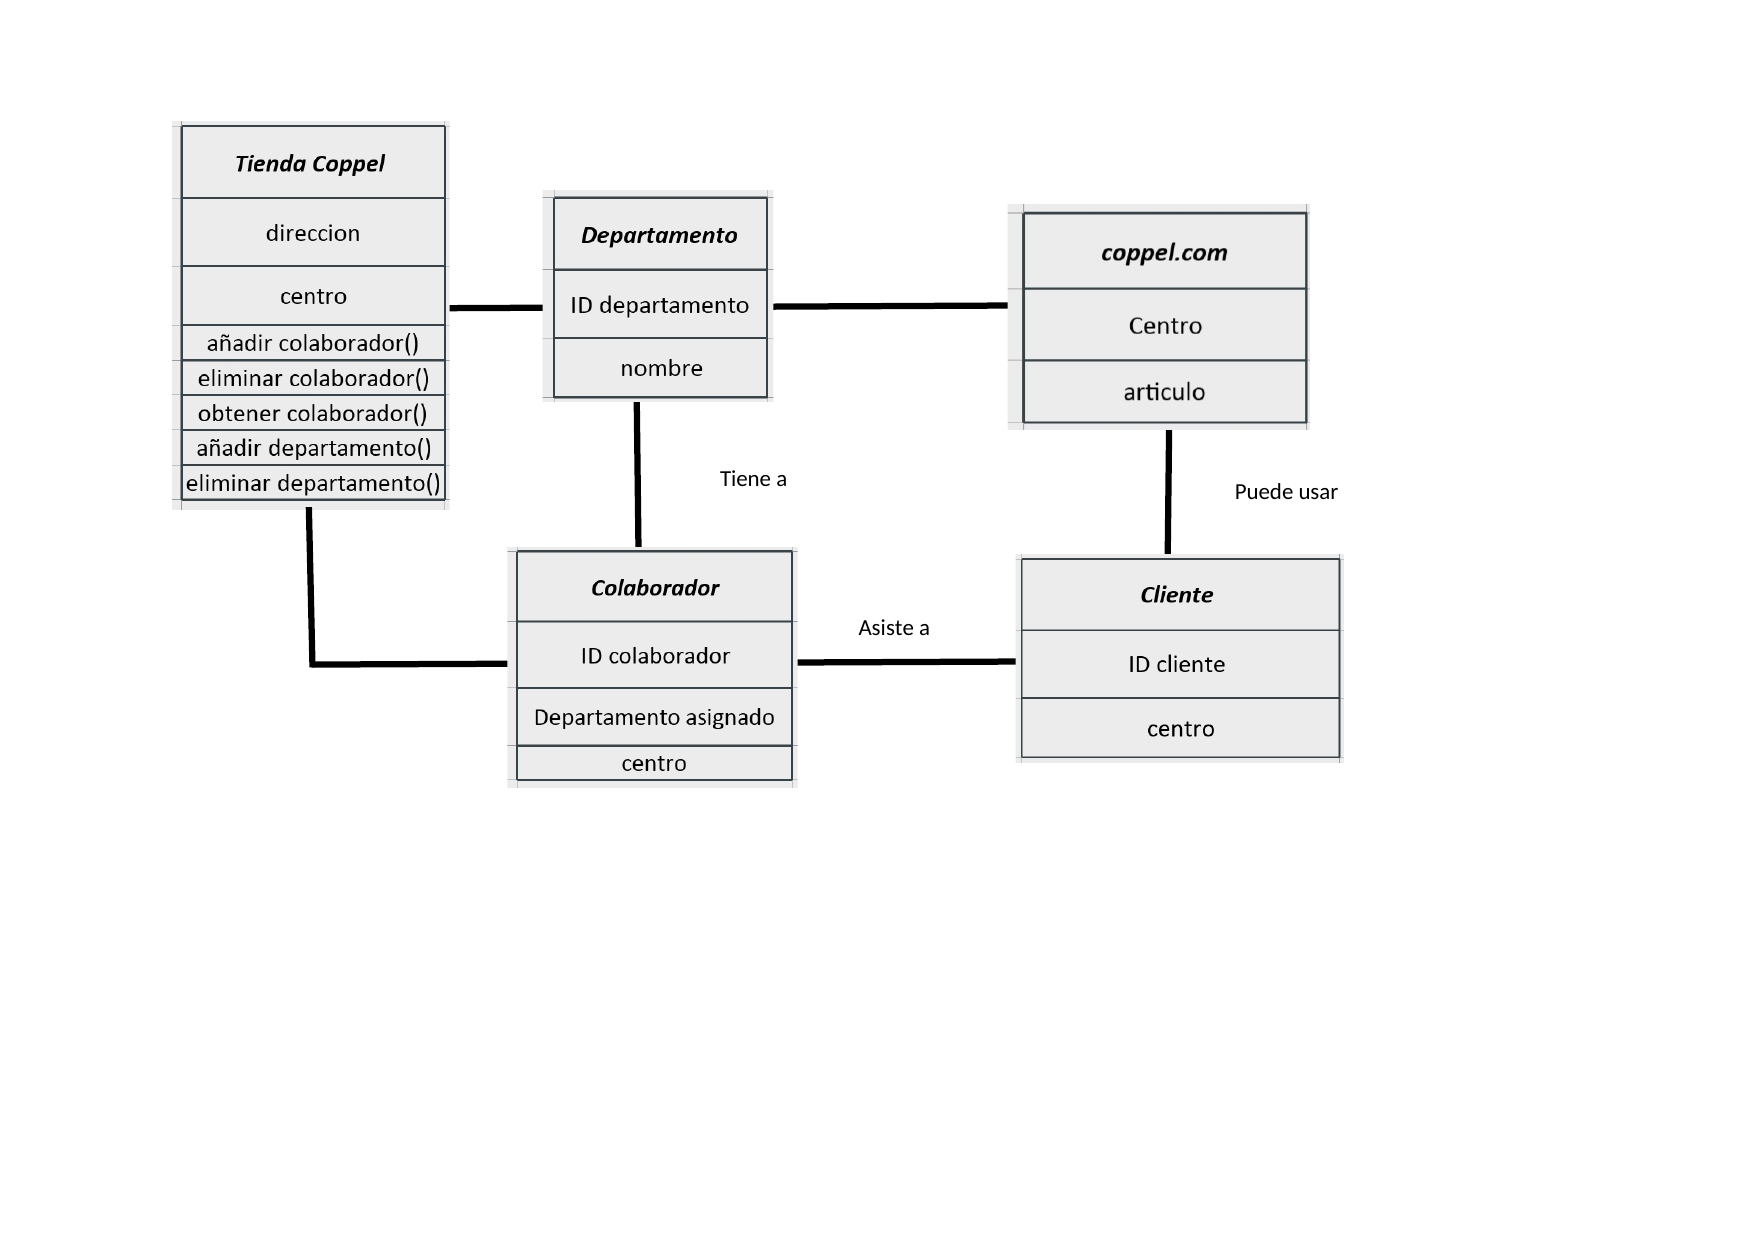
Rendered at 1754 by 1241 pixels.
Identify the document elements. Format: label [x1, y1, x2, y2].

picture [542, 190, 774, 402]
picture [172, 121, 450, 510]
picture [1015, 554, 1344, 763]
picture [1007, 204, 1310, 430]
picture [507, 547, 798, 788]
